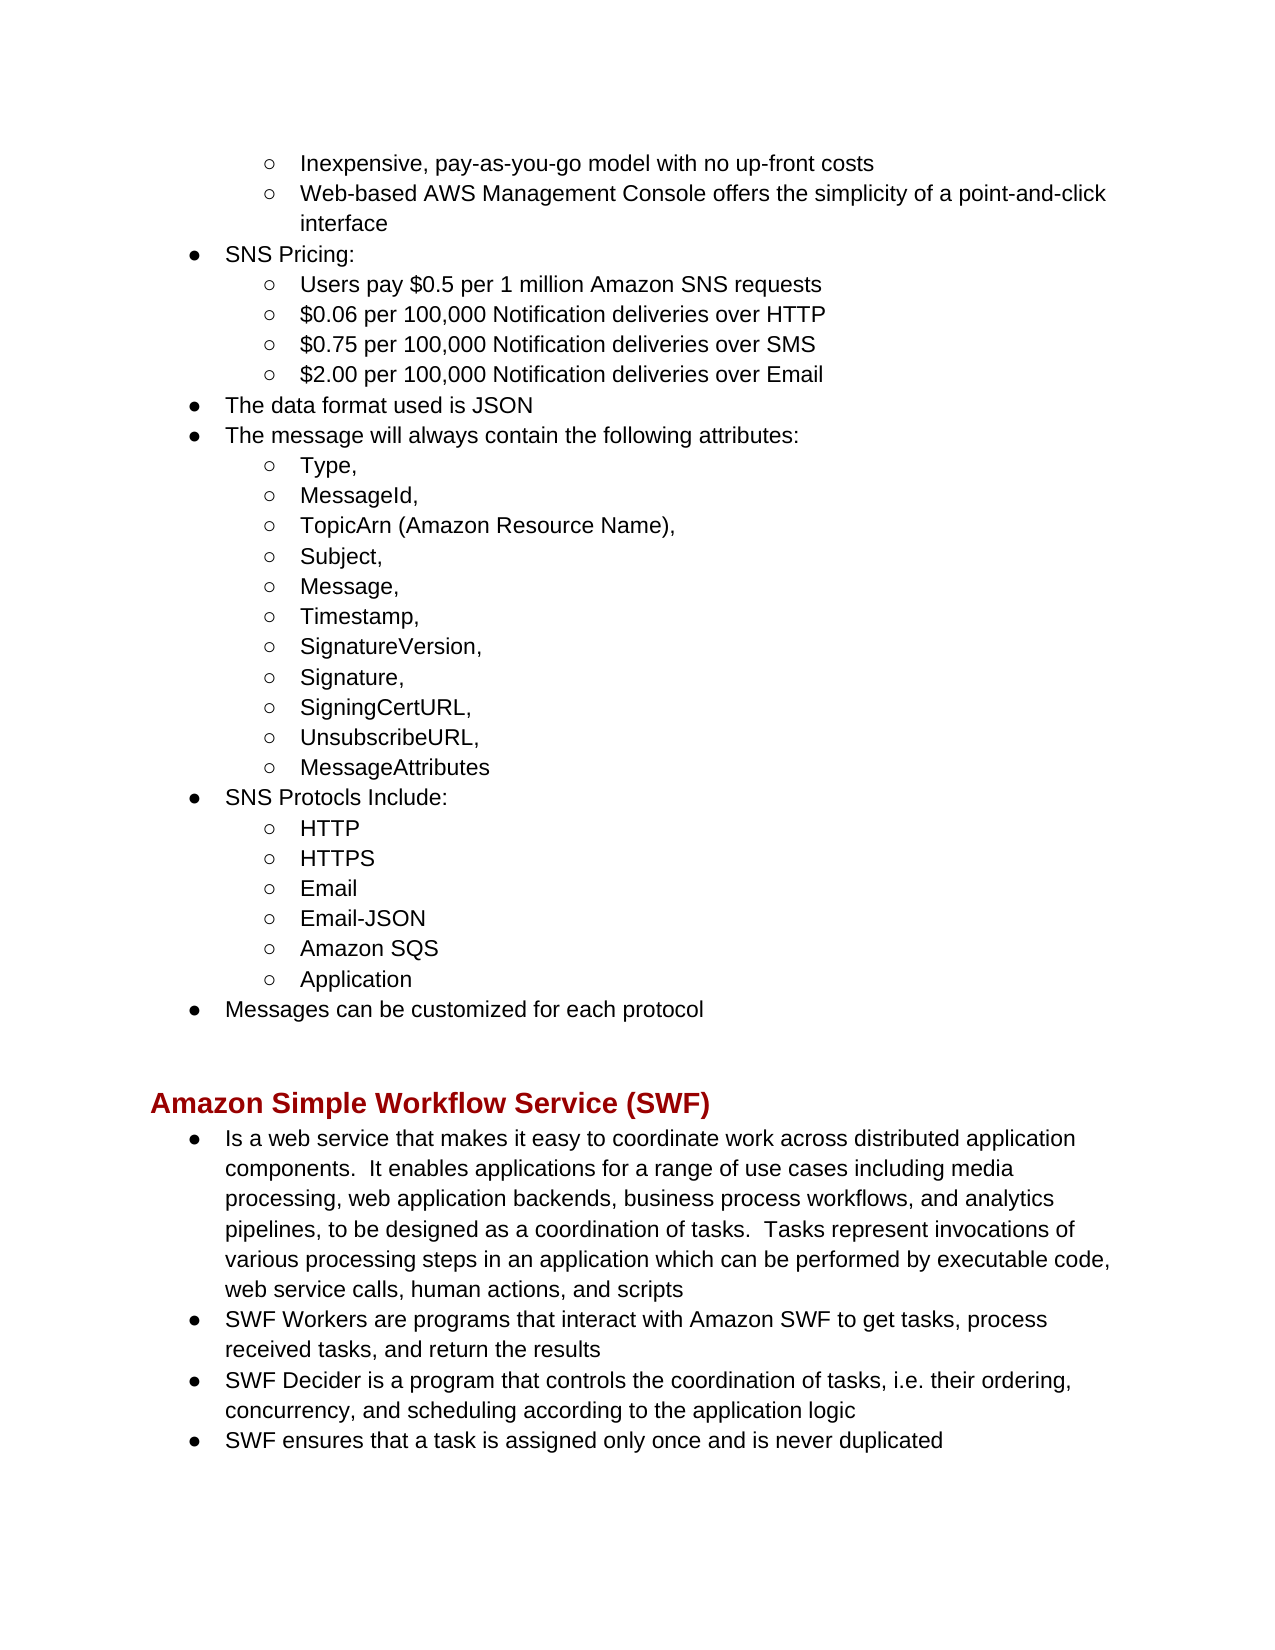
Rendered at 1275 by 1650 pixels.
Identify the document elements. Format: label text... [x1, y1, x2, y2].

list SNS Protocls Include: [187, 784, 1125, 811]
list MessageAttributes [262, 754, 1125, 781]
list SNS Pricing: [187, 241, 1125, 267]
list Message, [262, 573, 1125, 599]
list SWF Decider is a program that controls the coordination of tasks, i.e. their ordering, concurrency, and scheduling according to the application logic [187, 1367, 1125, 1423]
text Amazon Simple Workflow Service (SWF) [150, 1086, 1125, 1120]
list Signature, [262, 663, 1125, 690]
list $0.06 per 100,000 Notification deliveries over HTTP [262, 301, 1125, 327]
list Email [262, 875, 1125, 901]
list The data format used is JSON [187, 392, 1125, 418]
list Type, [262, 452, 1125, 478]
list Amazon SQS [262, 935, 1125, 962]
list HTTPS [262, 845, 1125, 871]
list The message will always contain the following attributes: [187, 422, 1125, 448]
list SWF ensures that a task is assigned only once and is never duplicated [187, 1427, 1125, 1453]
list TopicArn (Amazon Resource Name), [262, 512, 1125, 539]
list SWF Workers are programs that interact with Amazon SWF to get tasks, process received tasks, and return the results [187, 1306, 1125, 1363]
list SignatureVersion, [262, 633, 1125, 660]
list Timestamp, [262, 603, 1125, 629]
list UnsubscribeURL, [262, 724, 1125, 750]
list Subject, [262, 543, 1125, 569]
list SigningCertURL, [262, 694, 1125, 720]
list HTTP [262, 814, 1125, 841]
list Email-JSON [262, 905, 1125, 932]
list Users pay $0.5 per 1 million Amazon SNS requests [262, 271, 1125, 297]
list MessageId, [262, 482, 1125, 509]
list $0.75 per 100,000 Notification deliveries over SMS [262, 331, 1125, 358]
list Is a web service that makes it easy to coordinate work across distributed application components. It enables applications for a range of use cases including media processing, web application backends, business process workflows, and analytics pipelines, to be designed as a coordination of tasks. Tasks represent invocations of various processing steps in an application which can be performed by executable code, web service calls, human actions, and scripts [187, 1125, 1125, 1302]
list $2.00 per 100,000 Notification deliveries over Email [262, 361, 1125, 388]
list Application [262, 966, 1125, 992]
list Messages can be customized for each protocol [187, 996, 1125, 1022]
list Inexpensive, pay-as-you-go model with no up-front costs [262, 150, 1125, 176]
list Web-based AWS Management Console offers the simplicity of a point-and-click interface [262, 180, 1125, 237]
